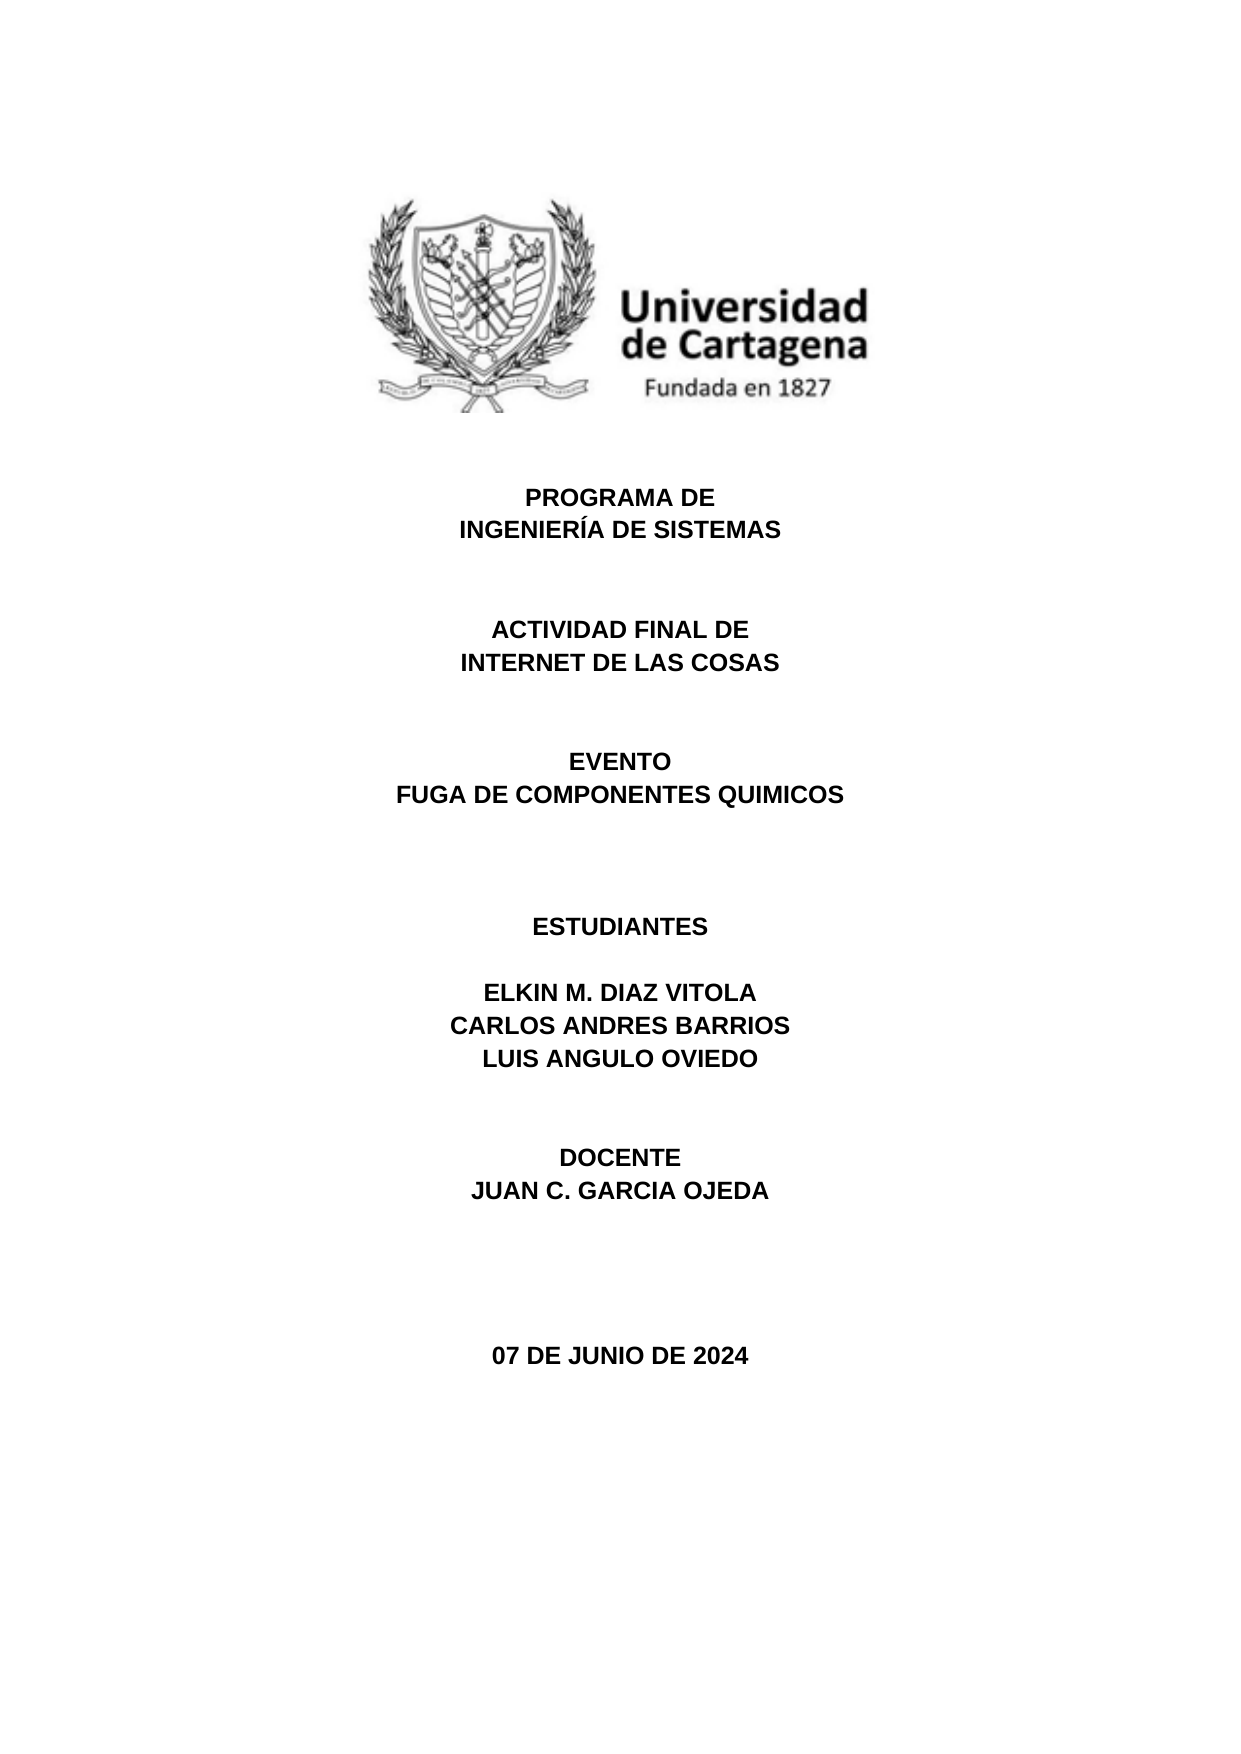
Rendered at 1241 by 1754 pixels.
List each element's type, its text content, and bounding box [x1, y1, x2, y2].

picture [350, 180, 890, 413]
text JUAN C. GARCIA OJEDA [177, 1176, 1063, 1205]
text FUGA DE COMPONENTES QUIMICOS [177, 780, 1063, 808]
text DOCENTE [177, 1143, 1063, 1172]
text INGENIERÍA DE SISTEMAS [177, 516, 1063, 544]
text PROGRAMA DE [177, 482, 1063, 511]
text ACTIVIDAD FINAL DE [177, 614, 1063, 643]
text INTERNET DE LAS COSAS [177, 648, 1063, 676]
text ESTUDIANTES [177, 912, 1063, 941]
text ELKIN M. DIAZ VITOLA [177, 978, 1063, 1007]
text EVENTO [177, 747, 1063, 775]
text CARLOS ANDRES BARRIOS [177, 1011, 1063, 1039]
text 07 DE JUNIO DE 2024 [177, 1341, 1063, 1370]
text LUIS ANGULO OVIEDO [177, 1044, 1063, 1073]
